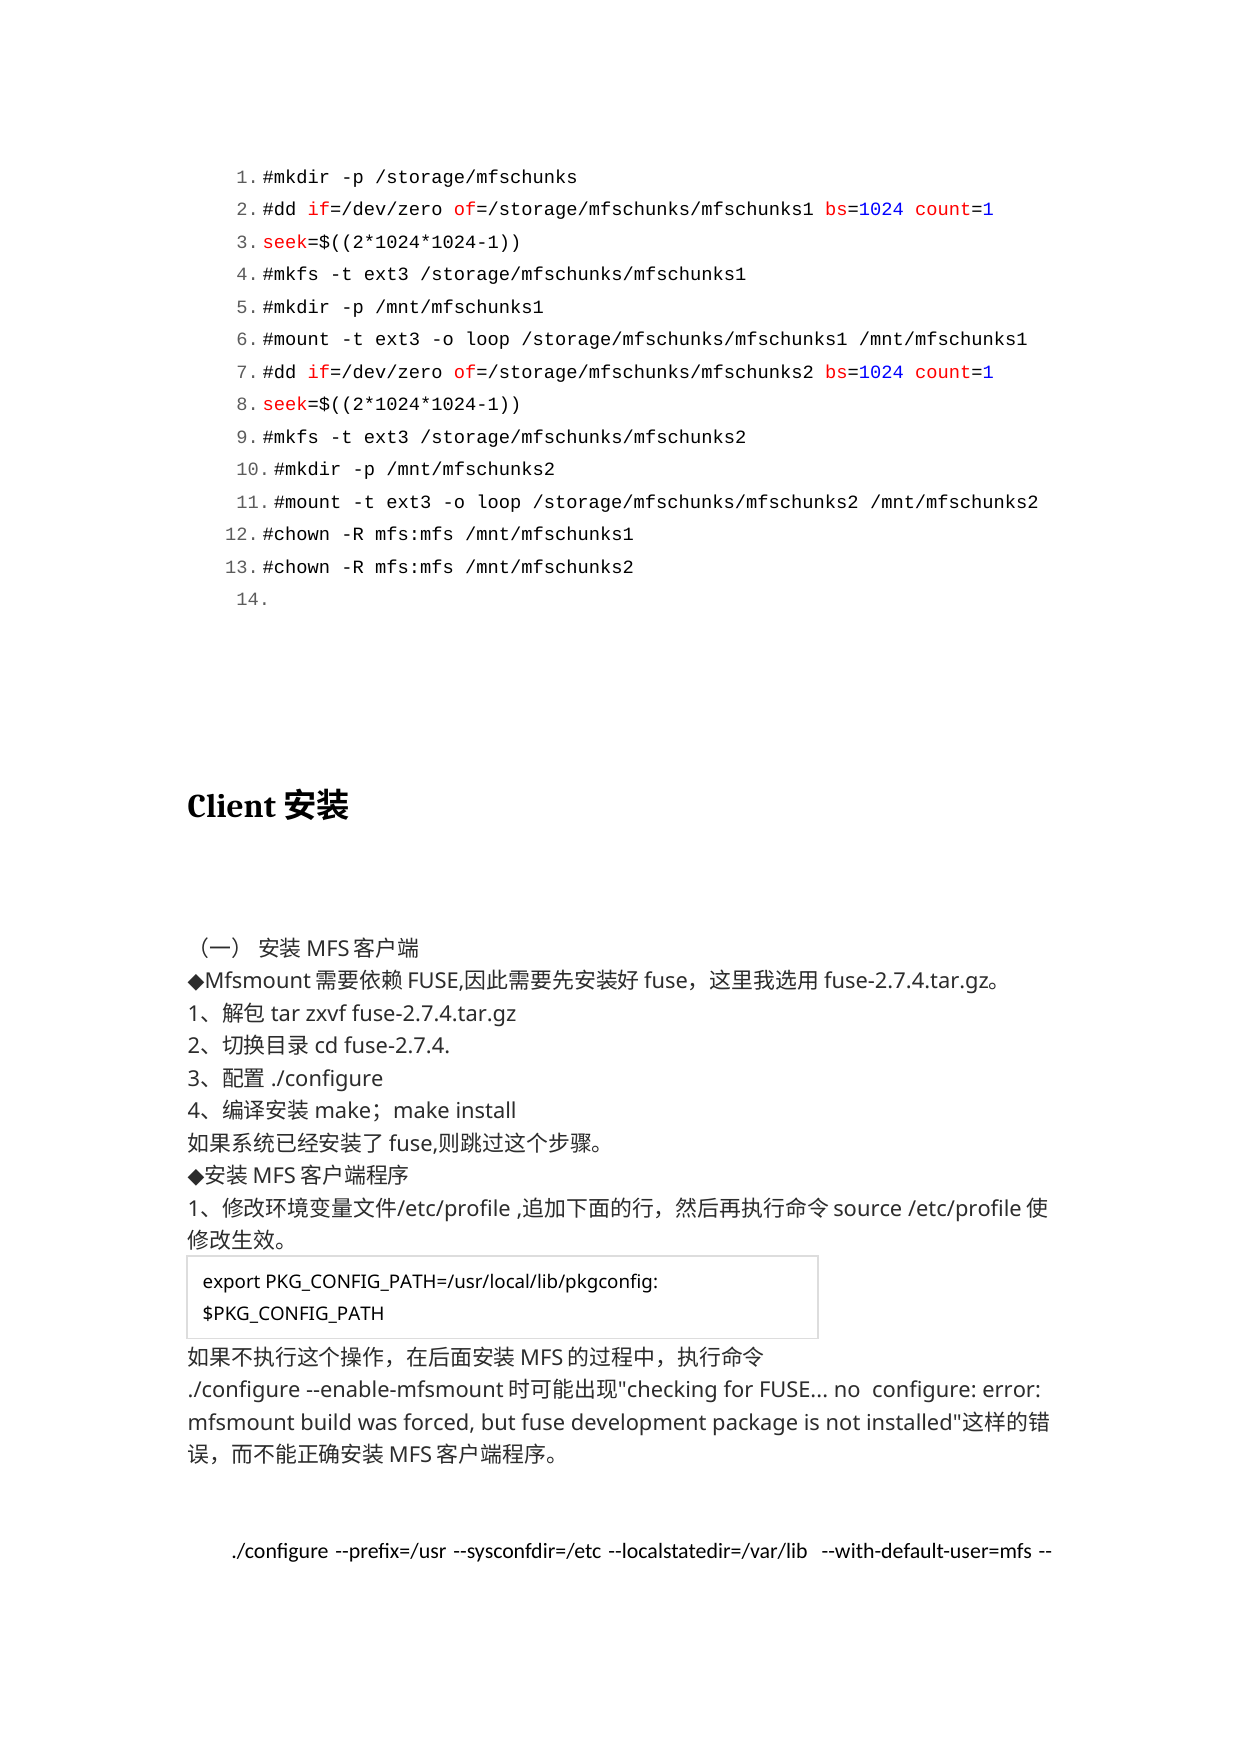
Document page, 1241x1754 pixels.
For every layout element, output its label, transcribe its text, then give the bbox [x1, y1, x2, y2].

text 如果系统已经安装了fuse,则跳过这个步骤。 [187, 1125, 1053, 1158]
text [187, 1534, 1053, 1567]
text 1、解包 tar zxvf fuse-2.7.4.tar.gz [187, 995, 1053, 1028]
text ◆Mfsmount需要依赖FUSE,因此需要先安装好fuse，这里我选用 fuse-2.7.4.tar.gz。 [187, 963, 1053, 995]
list #mkdir -p /storage/mfschunks [236, 162, 1053, 194]
text ./configure --enable-mfsmount时可能出现"checking for FUSE... no configure: error: mfsmount build was forced, but fuse development package is not installed"这样的错误，而不能正确安装MFS客户端程序。 [187, 1372, 1053, 1469]
list seek=$((2*1024*1024-1)) [236, 389, 1053, 422]
text 1、修改环境变量文件/etc/profile ,追加下面的行，然后再执行命令source /etc/profile使修改生效。 [187, 1190, 1053, 1255]
list #chown -R mfs:mfs /mnt/mfschunks2 [225, 552, 1053, 584]
list #dd if=/dev/zero of=/storage/mfschunks/mfschunks1 bs=1024 count=1 [236, 194, 1053, 227]
subtitle Client 安装 [187, 771, 1053, 836]
table_header export PKG_CONFIG_PATH=/usr/local/lib/pkgconfig:$PKG_CONFIG_PATH [188, 1257, 817, 1338]
list #mkfs -t ext3 /storage/mfschunks/mfschunks1 [236, 259, 1053, 292]
text 2、切换目录 cd fuse-2.7.4. [187, 1028, 1053, 1060]
list #mkfs -t ext3 /storage/mfschunks/mfschunks2 [236, 422, 1053, 454]
text （一） 安装MFS客户端 [187, 930, 1053, 963]
list #mkdir -p /mnt/mfschunks1 [236, 292, 1053, 324]
list #mkdir -p /mnt/mfschunks2 [236, 454, 1053, 487]
list #chown -R mfs:mfs /mnt/mfschunks1 [225, 519, 1053, 552]
text 4、编译安装 make；make install [187, 1093, 1053, 1125]
list #mount -t ext3 -o loop /storage/mfschunks/mfschunks2 /mnt/mfschunks2 [236, 487, 1053, 519]
list #dd if=/dev/zero of=/storage/mfschunks/mfschunks2 bs=1024 count=1 [236, 357, 1053, 389]
list seek=$((2*1024*1024-1)) [236, 227, 1053, 259]
list #mount -t ext3 -o loop /storage/mfschunks/mfschunks1 /mnt/mfschunks1 [236, 324, 1053, 357]
text ◆安装MFS客户端程序 [187, 1158, 1053, 1190]
text 3、配置 ./configure [187, 1060, 1053, 1093]
text 如果不执行这个操作，在后面安装MFS的过程中，执行命令 [187, 1339, 1053, 1372]
